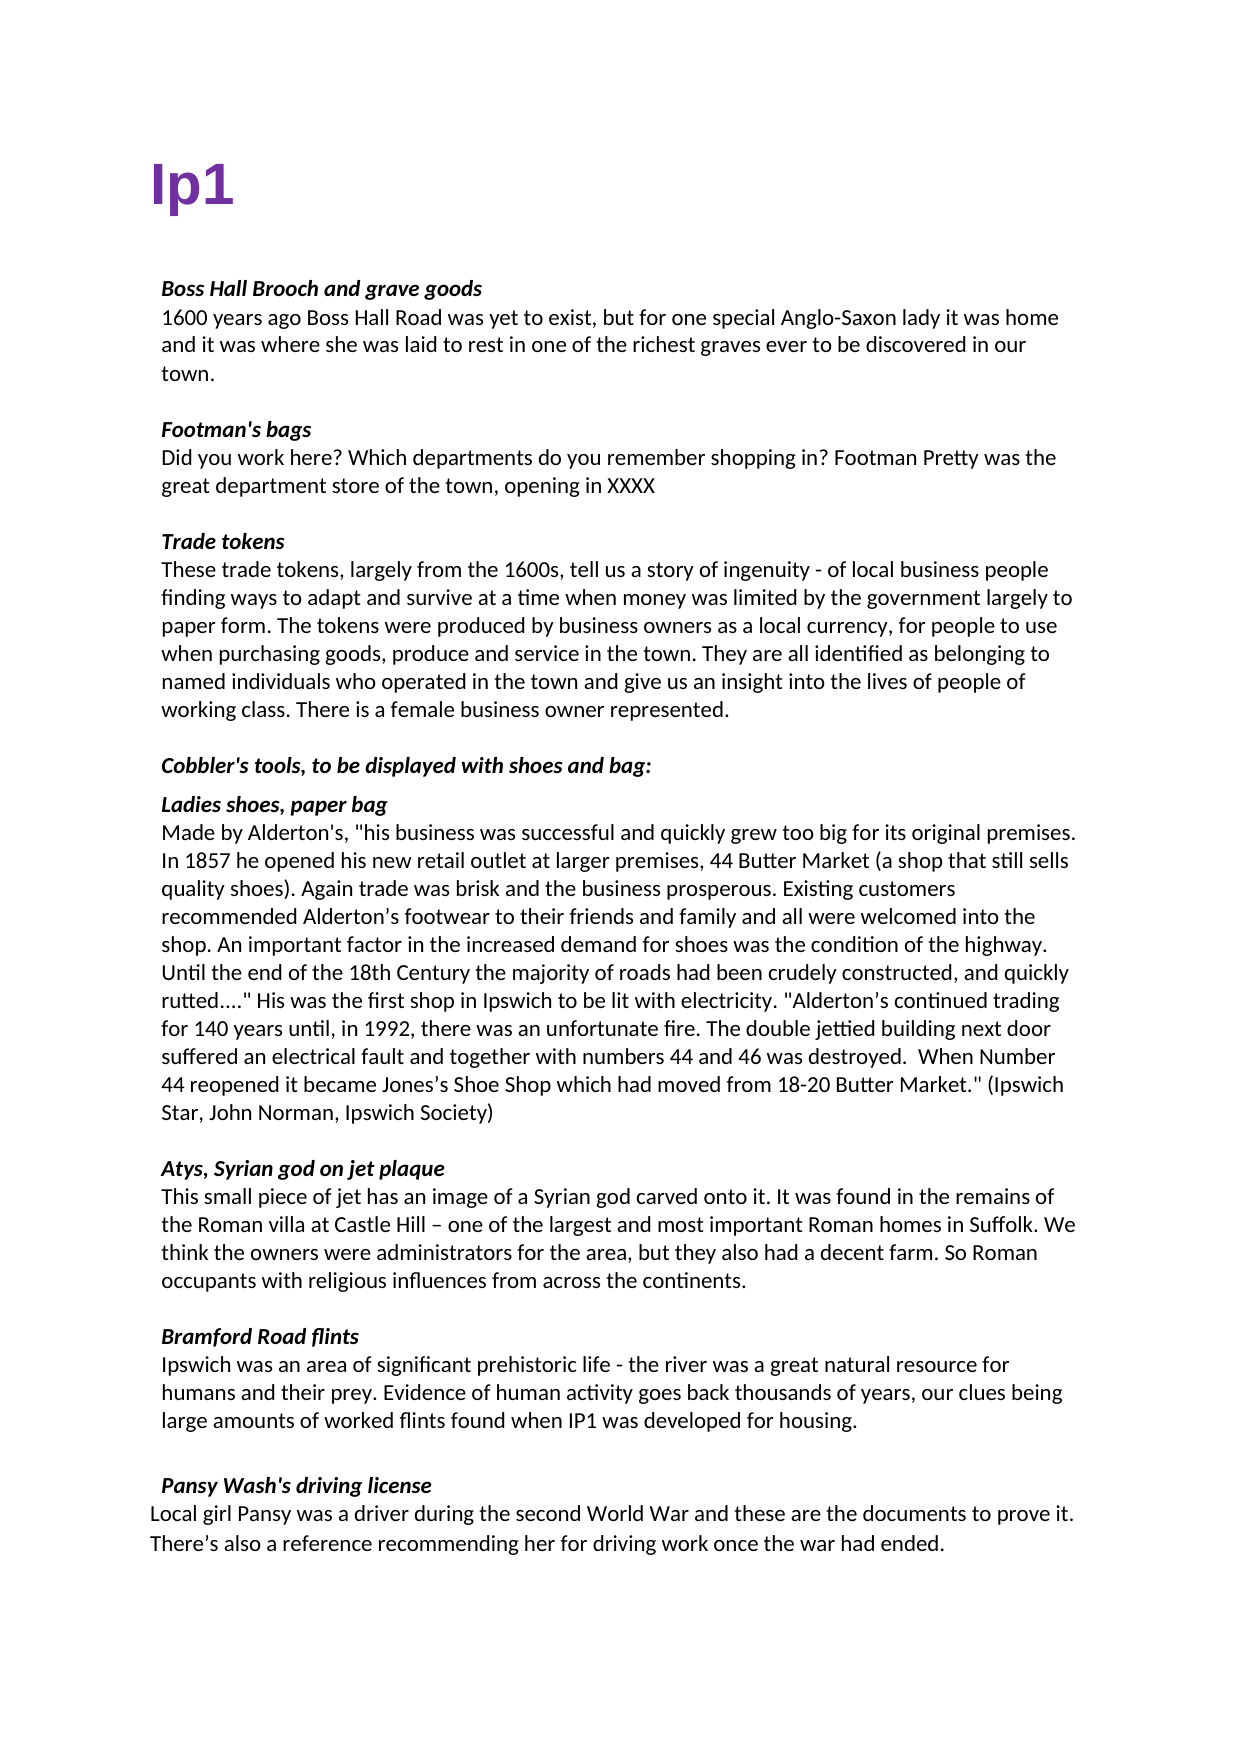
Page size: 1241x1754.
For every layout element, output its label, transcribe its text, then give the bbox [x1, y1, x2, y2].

table_cell Trade tokens These trade tokens, largely from the 1600s, tell us a story of ingenuity - of local business people finding ways to adapt and survive at a time when money was limited by the government largely to paper form. The tokens were produced by business owners as a local currency, for people to use when purchasing goods, produce and service in the town. They are all identified as belonging to named individuals who operated in the town and give us an insight into the lives of people of working class. There is a female business owner represented. [150, 527, 1095, 751]
table_header Boss Hall Brooch and grave goods 1600 years ago Boss Hall Road was yet to exist, but for one special Anglo-Saxon lady it was home and it was where she was laid to rest in one of the richest graves ever to be discovered in our town. [150, 275, 1095, 415]
table_cell Atys, Syrian god on jet plaque This small piece of jet has an image of a Syrian god carved onto it. It was found in the remains of the Roman villa at Castle Hill – one of the largest and most important Roman homes in Suffolk. We think the owners were administrators for the area, but they also had a decent farm. So Roman occupants with religious influences from across the continents. [150, 1154, 1095, 1322]
text Ip1 [150, 150, 1090, 217]
table_cell Ladies shoes, paper bag Made by Alderton's, "his business was successful and quickly grew too big for its original premises. In 1857 he opened his new retail outlet at larger premises, 44 Butter Market (a shop that still sells quality shoes). Again trade was brisk and the business prosperous. Existing customers recommended Alderton’s footwear to their friends and family and all were welcomed into the shop. An important factor in the increased demand for shoes was the condition of the highway. Until the end of the 18th Century the majority of roads had been crudely constructed, and quickly rutted...." His was the first shop in Ipswich to be lit with electricity. "Alderton’s continued trading for 140 years until, in 1992, there was an unfortunate fire. The double jettied building next door suffered an electrical fault and together with numbers 44 and 46 was destroyed. When Number 44 reopened it became Jones’s Shoe Shop which had moved from 18-20 Butter Market." (Ipswich Star, John Norman, Ipswich Society) [150, 790, 1095, 1154]
table_cell Cobbler's tools, to be displayed with shoes and bag: [150, 751, 1095, 790]
table_cell Bramford Road flints Ipswich was an area of significant prehistoric life - the river was a great natural resource for humans and their prey. Evidence of human activity goes back thousands of years, our clues being large amounts of worked flints found when IP1 was developed for housing. [150, 1322, 1095, 1462]
table_cell Footman's bags Did you work here? Which departments do you remember shopping in? Footman Pretty was the great department store of the town, opening in XXXX [150, 415, 1095, 527]
table_cell Pansy Wash's driving license [150, 1463, 1095, 1499]
text Local girl Pansy was a driver during the second World War and these are the documents to prove it. There’s also a reference recommending her for driving work once the war had ended. [150, 1499, 1090, 1557]
